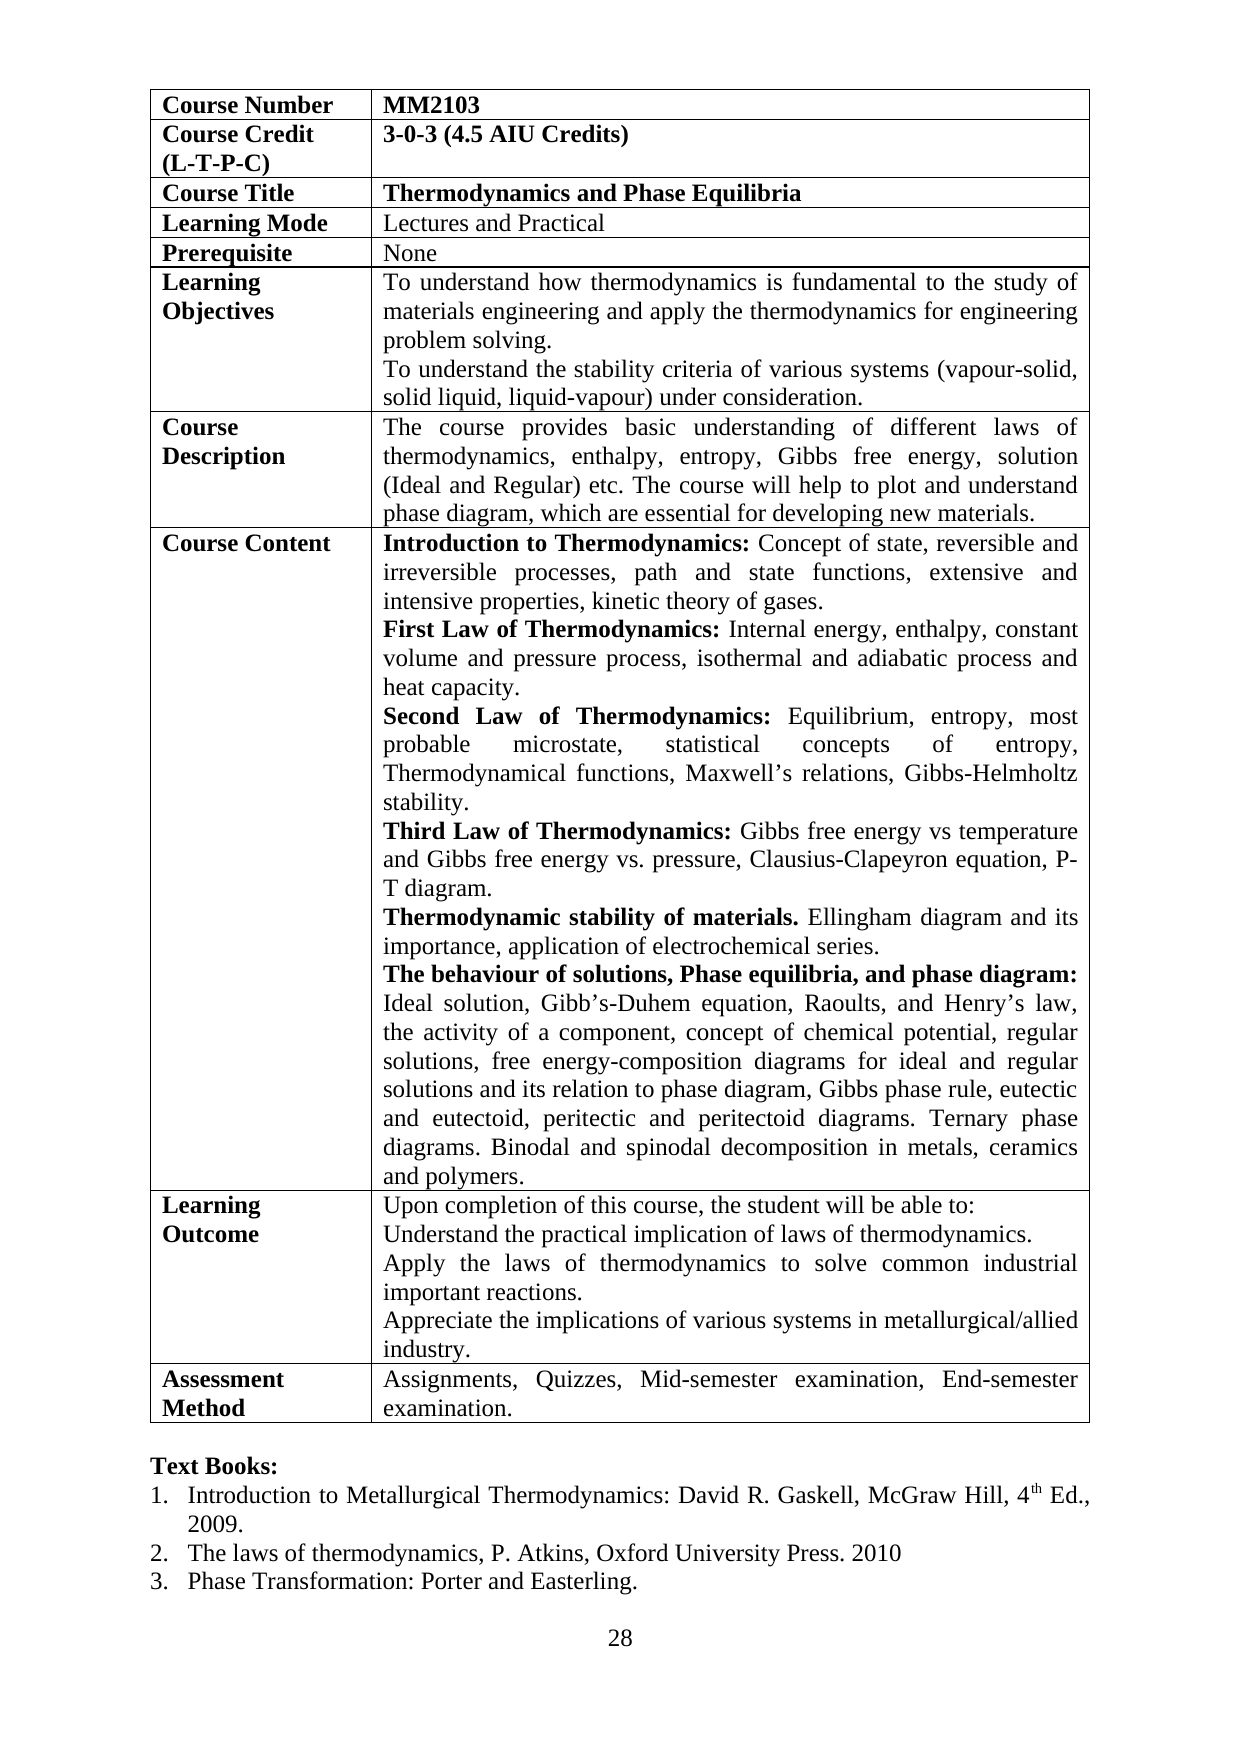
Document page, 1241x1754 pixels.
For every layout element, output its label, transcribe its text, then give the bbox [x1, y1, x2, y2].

table_cell Learning Outcome [151, 1191, 371, 1363]
table_cell 3-0-3 (4.5 AIU Credits) [372, 120, 1089, 177]
list Introduction to Metallurgical Thermodynamics: David R. Gaskell, McGraw Hill, 4th Ed., 2009. [150, 1480, 1090, 1538]
text Text Books: [150, 1451, 1090, 1480]
table_cell To understand how thermodynamics is fundamental to the study of materials engineering and apply the thermodynamics for engineering problem solving. To understand the stability criteria of various systems (vapour-solid, solid liquid, liquid-vapour) under consideration. [372, 268, 1089, 411]
table_cell The course provides basic understanding of different laws of thermodynamics, enthalpy, entropy, Gibbs free energy, solution (Ideal and Regular) etc. The course will help to plot and understand phase diagram, which are essential for developing new materials. [372, 412, 1089, 527]
table_cell Thermodynamics and Phase Equilibria [372, 178, 1089, 207]
table_cell Learning Mode [151, 208, 371, 237]
table_cell Introduction to Thermodynamics: Concept of state, reversible and irreversible processes, path and state functions, extensive and intensive properties, kinetic theory of gases. First Law of Thermodynamics: Internal energy, enthalpy, constant volume and pressure process, isothermal and adiabatic process and heat capacity. Second Law of Thermodynamics: Equilibrium, entropy, most probable microstate, statistical concepts of entropy, Thermodynamical functions, Maxwell’s relations, Gibbs-Helmholtz stability. Third Law of Thermodynamics: Gibbs free energy vs temperature and Gibbs free energy vs. pressure, Clausius-Clapeyron equation, P-T diagram. Thermodynamic stability of materials. Ellingham diagram and its importance, application of electrochemical series. The behaviour of solutions, Phase equilibria, and phase diagram: Ideal solution, Gibb’s-Duhem equation, Raoults, and Henry’s law, the activity of a component, concept of chemical potential, regular solutions, free energy-composition diagrams for ideal and regular solutions and its relation to phase diagram, Gibbs phase rule, eutectic and eutectoid, peritectic and peritectoid diagrams. Ternary phase diagrams. Binodal and spinodal decomposition in metals, ceramics and polymers. [372, 528, 1089, 1189]
table_cell None [372, 238, 1089, 266]
table_cell Lectures and Practical [372, 208, 1089, 237]
list The laws of thermodynamics, P. Atkins, Oxford University Press. 2010 [150, 1538, 1090, 1566]
list Phase Transformation: Porter and Easterling. [150, 1566, 1090, 1595]
table_cell Course Credit (L-T-P-C) [151, 120, 371, 177]
table_header MM2103 [372, 90, 1089, 118]
table_cell Course Title [151, 178, 371, 207]
table_cell Assessment Method [151, 1364, 371, 1422]
table_cell Learning Objectives [151, 268, 371, 411]
table_header Course Number [151, 90, 371, 118]
table_cell Assignments, Quizzes, Mid-semester examination, End-semester examination. [372, 1364, 1089, 1422]
table_cell Course Description [151, 412, 371, 527]
table_cell Course Content [151, 528, 371, 1189]
table_cell Prerequisite [151, 238, 371, 266]
table_cell Upon completion of this course, the student will be able to: Understand the practical implication of laws of thermodynamics. Apply the laws of thermodynamics to solve common industrial important reactions. Appreciate the implications of various systems in metallurgical/allied industry. [372, 1191, 1089, 1363]
